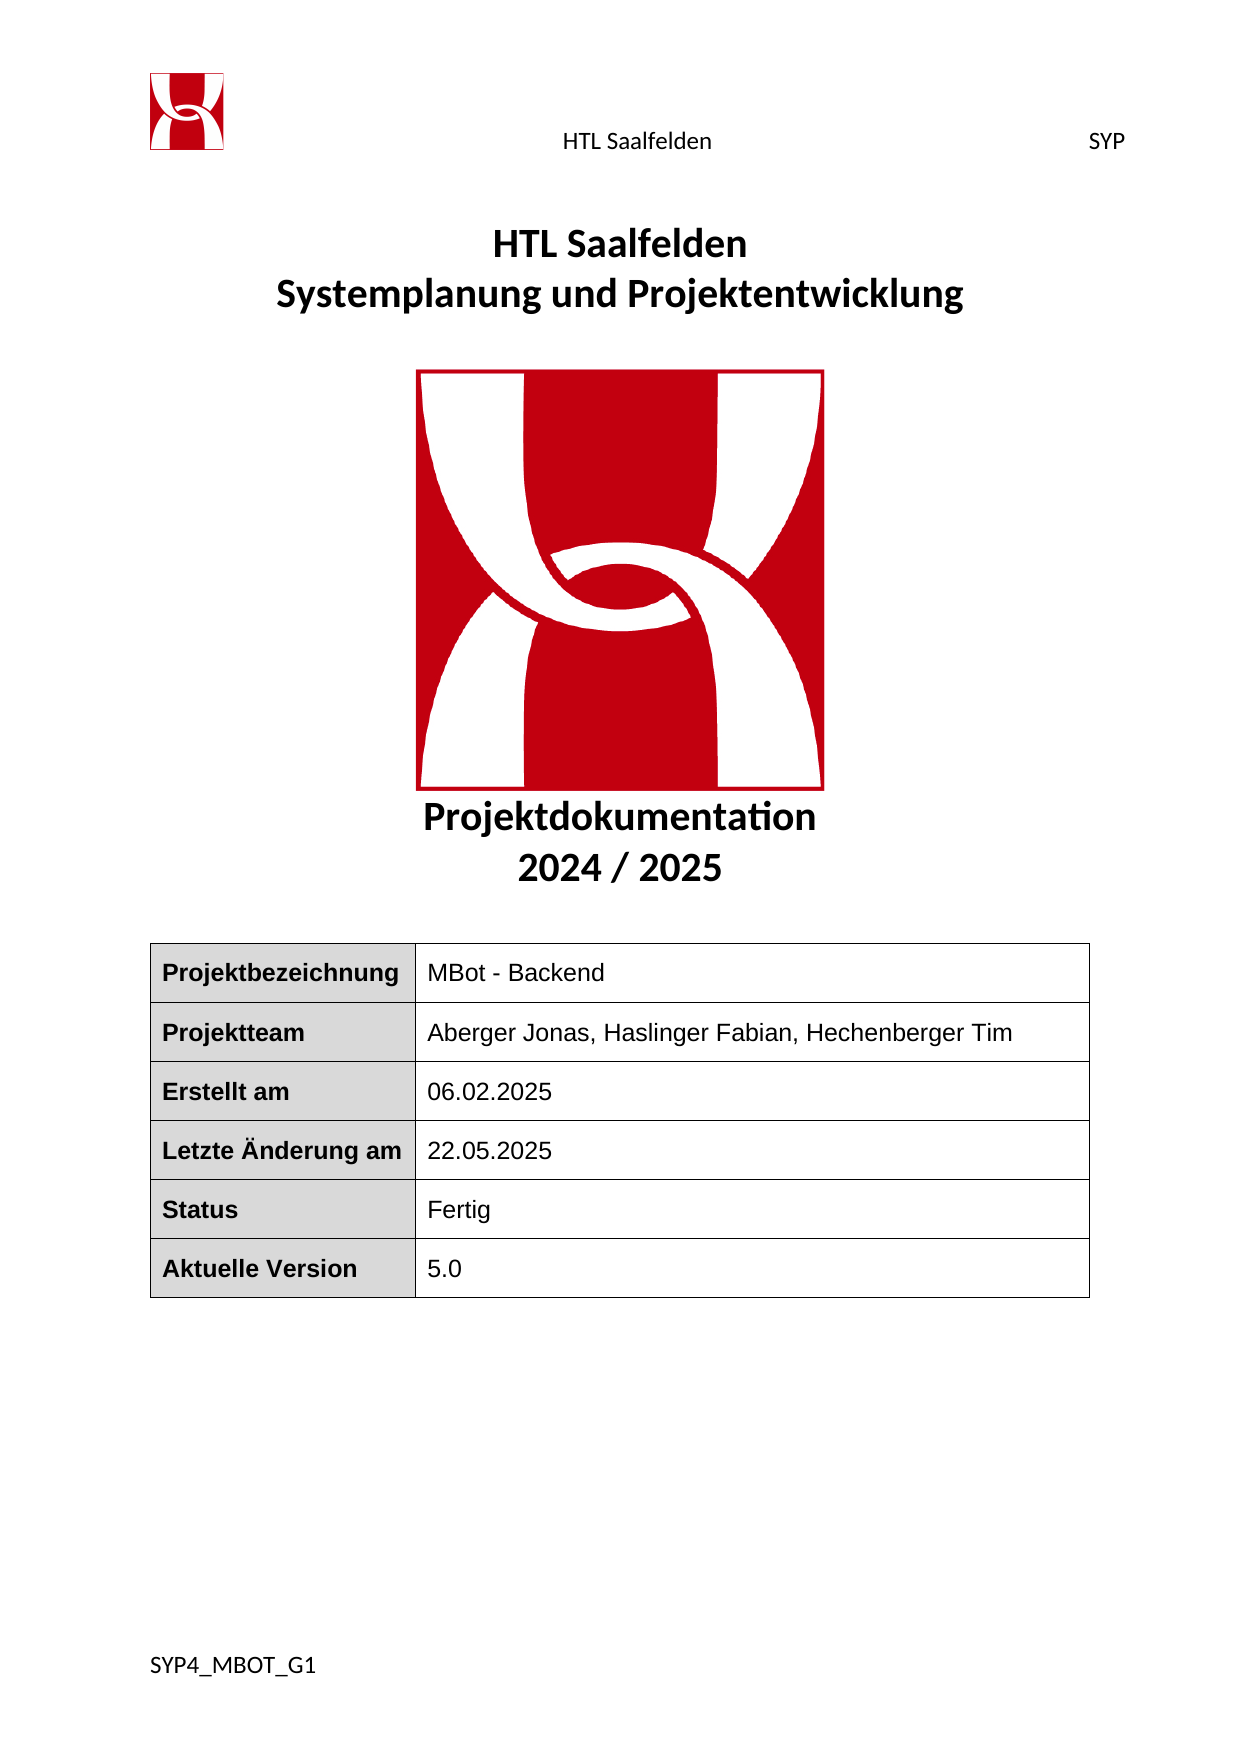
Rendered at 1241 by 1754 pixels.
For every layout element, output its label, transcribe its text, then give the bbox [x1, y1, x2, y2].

table_cell Letzte Änderung am [151, 1121, 415, 1179]
table_cell Aktuelle Version [151, 1239, 415, 1297]
text 2024 / 2025 [150, 841, 1090, 892]
table_header MBot - Backend [416, 944, 1089, 1002]
table_cell 06.02.2025 [416, 1062, 1089, 1120]
picture [415, 369, 825, 791]
table_cell 22.05.2025 [416, 1121, 1089, 1179]
text HTL Saalfelden [150, 217, 1090, 267]
table_cell 5.0 [416, 1239, 1089, 1297]
table_cell Projektteam [151, 1003, 415, 1061]
table_cell Erstellt am [151, 1062, 415, 1120]
table_cell Aberger Jonas, Haslinger Fabian, Hechenberger Tim [416, 1003, 1089, 1061]
picture [150, 73, 224, 150]
text Systemplanung und Projektentwicklung [150, 267, 1090, 318]
table_header Projektbezeichnung [151, 944, 415, 1002]
table_cell Status [151, 1180, 415, 1238]
text Projektdokumentation [150, 790, 1090, 841]
table_cell Fertig [416, 1180, 1089, 1238]
